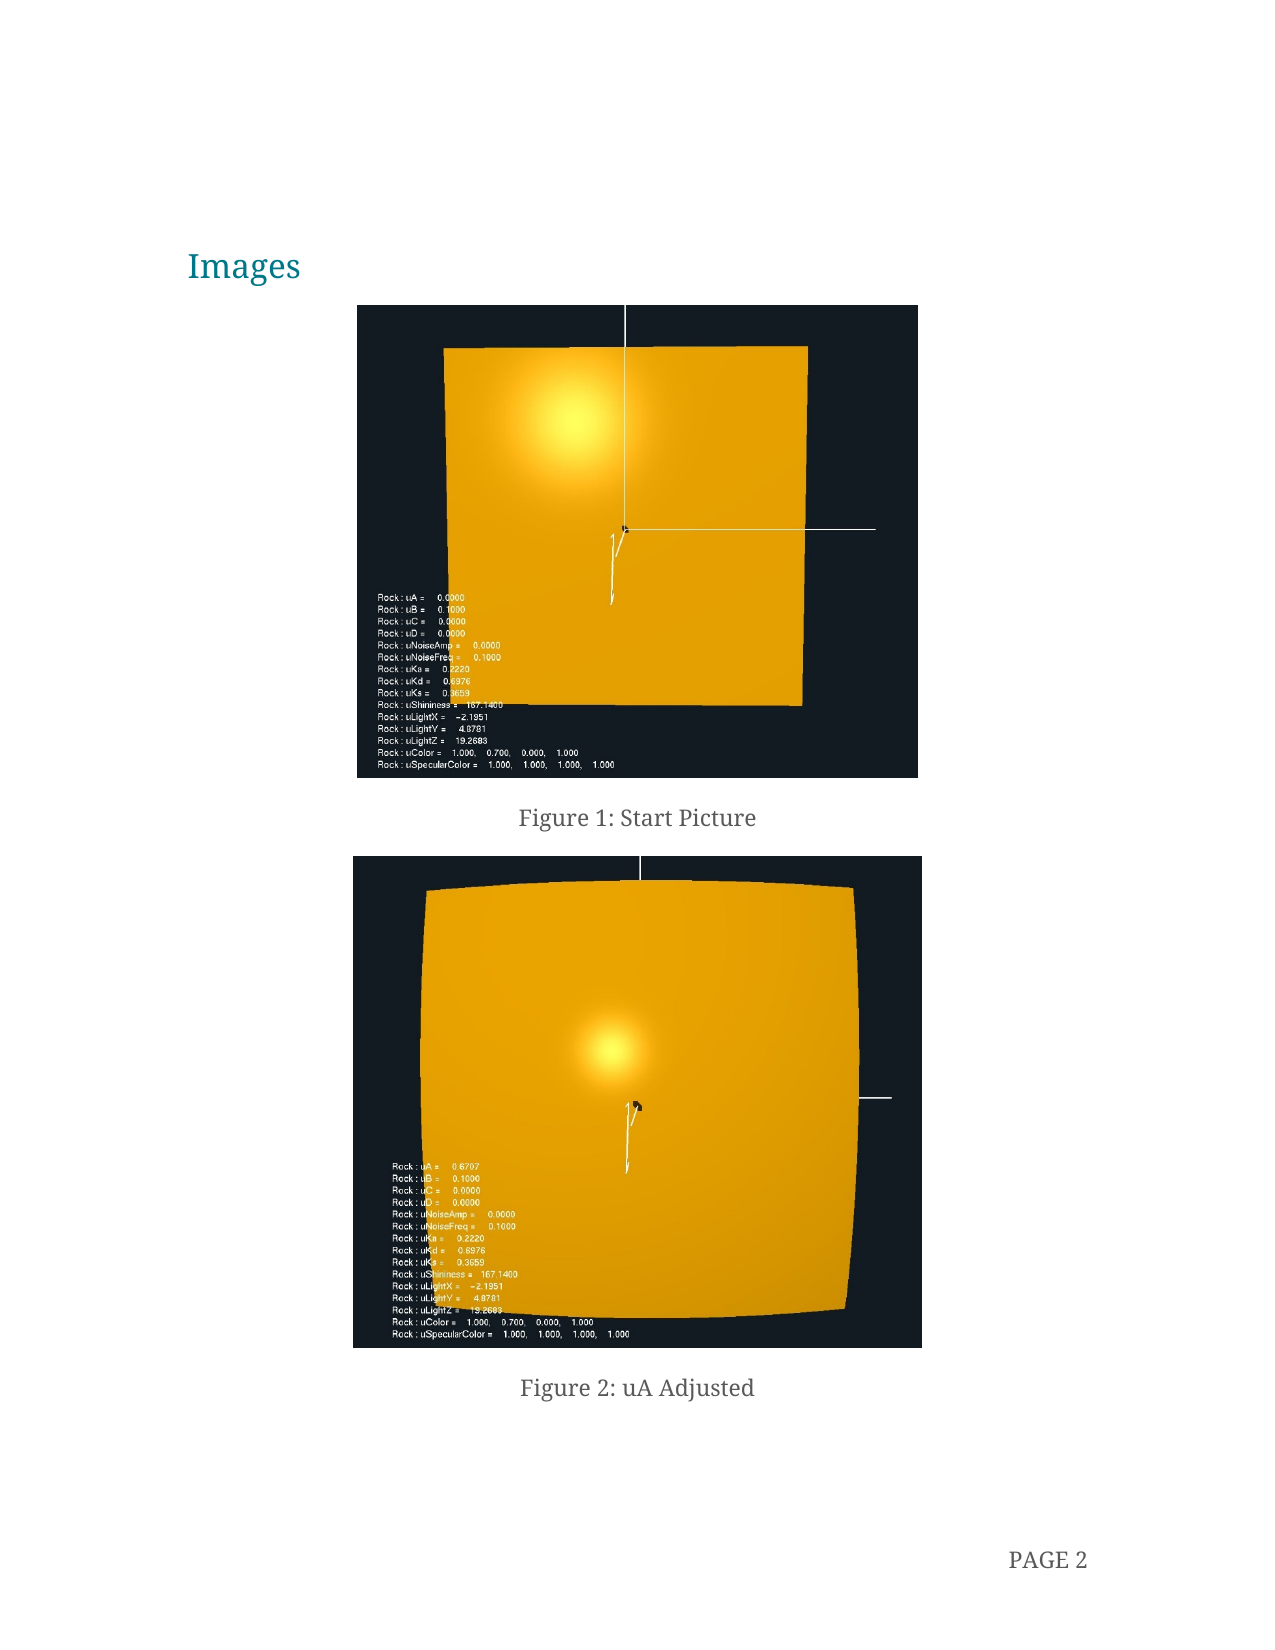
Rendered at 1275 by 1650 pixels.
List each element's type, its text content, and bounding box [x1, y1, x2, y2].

picture [353, 856, 922, 1348]
picture [357, 305, 918, 778]
text Figure 1: Start Picture [187, 801, 1087, 833]
subtitle Images [187, 242, 1087, 288]
text Figure 2: uA Adjusted [187, 1372, 1087, 1403]
